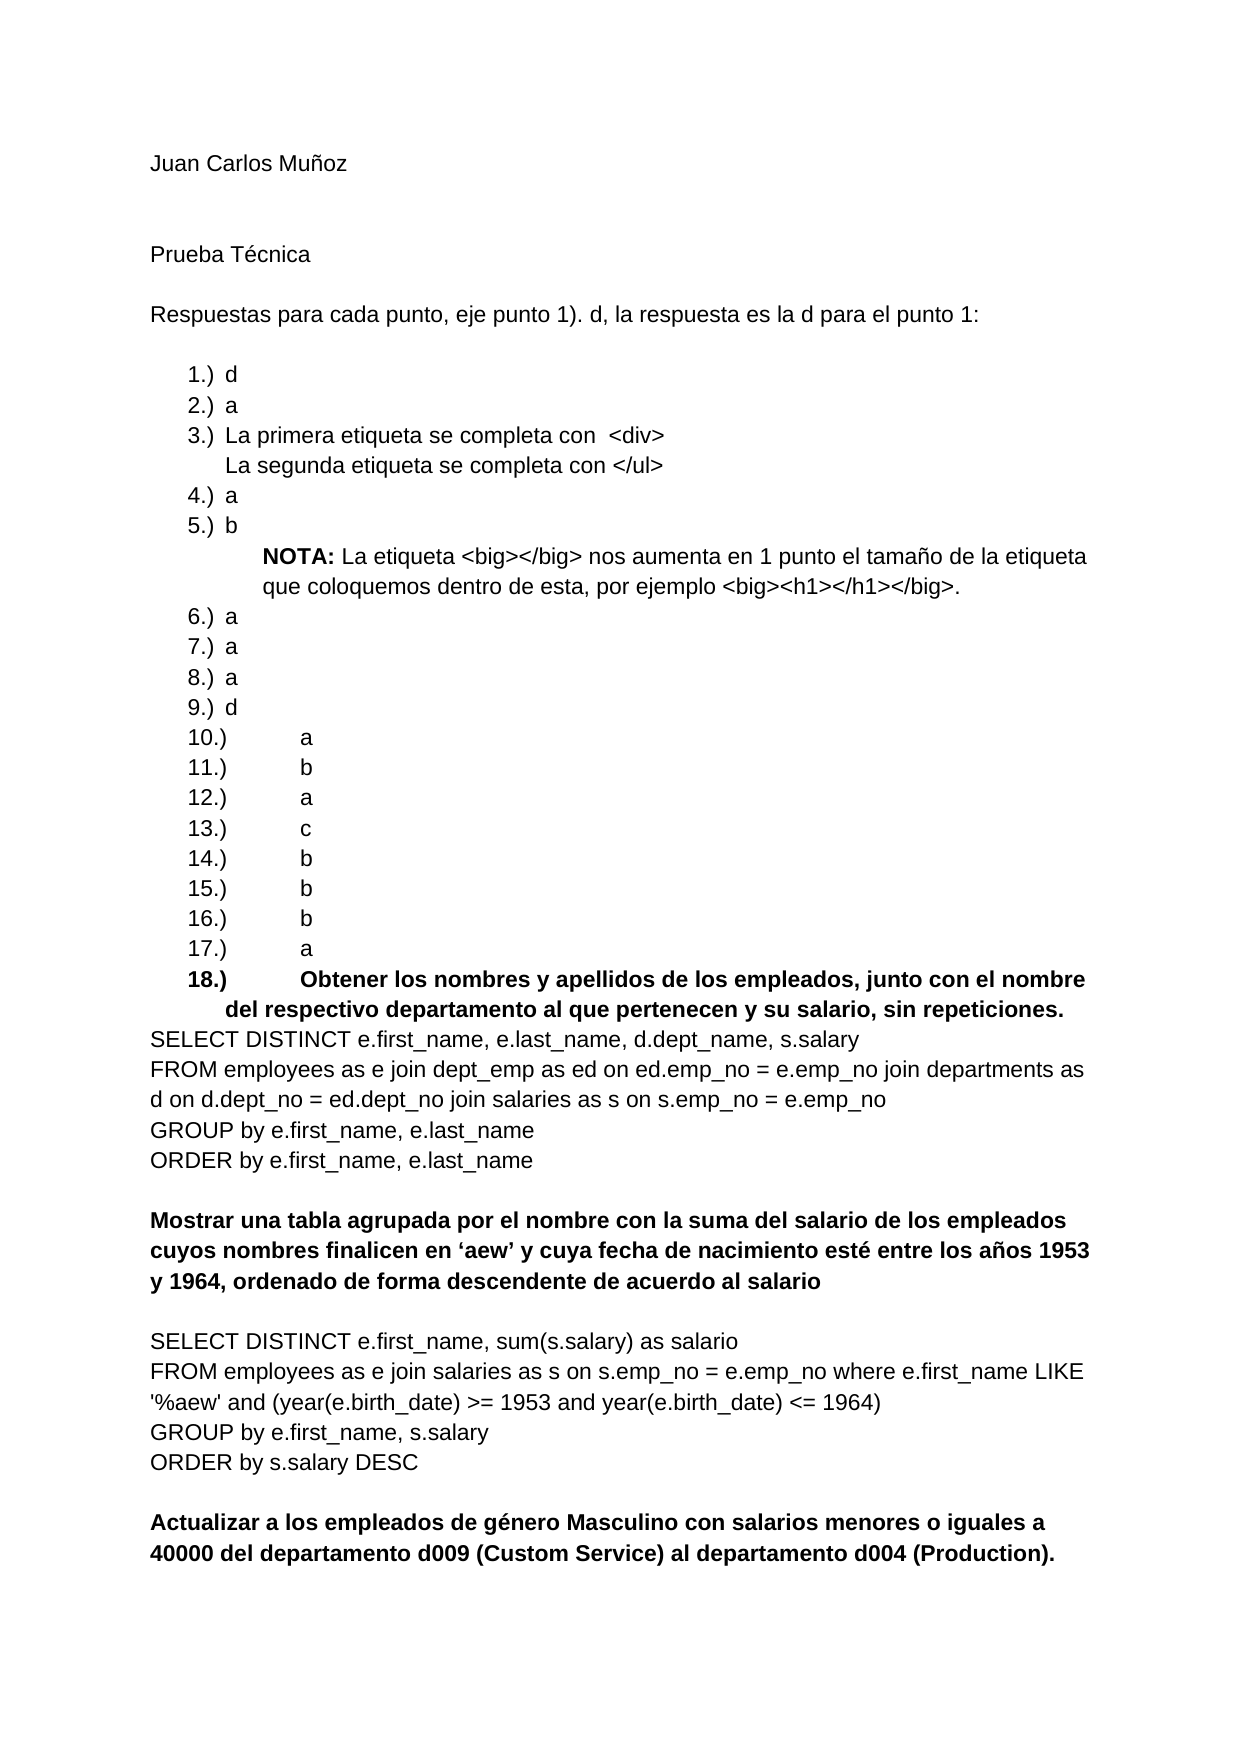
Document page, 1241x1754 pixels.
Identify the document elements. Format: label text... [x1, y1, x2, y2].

list La primera etiqueta se completa con <div> [187, 422, 1090, 448]
list b [187, 875, 1090, 901]
list Obtener los nombres y apellidos de los empleados, junto con el nombre del respectivo departamento al que pertenecen y su salario, sin repeticiones. [187, 966, 1090, 1022]
list c [187, 814, 1090, 841]
list b [187, 512, 1090, 539]
text La segunda etiqueta se completa con </ul> [225, 452, 1090, 478]
list b [187, 845, 1090, 871]
list d [187, 361, 1090, 388]
text SELECT DISTINCT e.first_name, e.last_name, d.dept_name, s.salary [150, 1026, 1090, 1052]
list a [187, 784, 1090, 811]
text Respuestas para cada punto, eje punto 1). d, la respuesta es la d para el punto 1: [150, 301, 1090, 327]
text Juan Carlos Muñoz [150, 150, 1090, 176]
text Mostrar una tabla agrupada por el nombre con la suma del salario de los empleados cuyos nombres finalicen en ‘aew’ y cuya fecha de nacimiento esté entre los años 1953 y 1964, ordenado de forma descendente de acuerdo al salario [150, 1207, 1090, 1294]
text SELECT DISTINCT e.first_name, sum(s.salary) as salario [150, 1328, 1090, 1354]
text GROUP by e.first_name, s.salary [150, 1419, 1090, 1445]
list a [187, 482, 1090, 509]
list a [187, 392, 1090, 418]
list a [187, 633, 1090, 660]
text Prueba Técnica [150, 241, 1090, 267]
list a [187, 724, 1090, 750]
list d [187, 694, 1090, 720]
text FROM employees as e join dept_emp as ed on ed.emp_no = e.emp_no join departments as d on d.dept_no = ed.dept_no join salaries as s on s.emp_no = e.emp_no [150, 1056, 1090, 1113]
text Actualizar a los empleados de género Masculino con salarios menores o iguales a 40000 del departamento d009 (Custom Service) al departamento d004 (Production). [150, 1509, 1090, 1566]
list a [187, 663, 1090, 690]
list a [187, 603, 1090, 629]
list b [187, 754, 1090, 781]
text FROM employees as e join salaries as s on s.emp_no = e.emp_no where e.first_name LIKE '%aew' and (year(e.birth_date) >= 1953 and year(e.birth_date) <= 1964) [150, 1358, 1090, 1415]
text GROUP by e.first_name, e.last_name [150, 1117, 1090, 1143]
list a [187, 935, 1090, 962]
text ORDER by s.salary DESC [150, 1449, 1090, 1475]
text ORDER by e.first_name, e.last_name [150, 1147, 1090, 1173]
list NOTA: La etiqueta <big></big> nos aumenta en 1 punto el tamaño de la etiqueta que coloquemos dentro de esta, por ejemplo <big><h1></h1></big>. [262, 543, 1090, 599]
list b [187, 905, 1090, 932]
